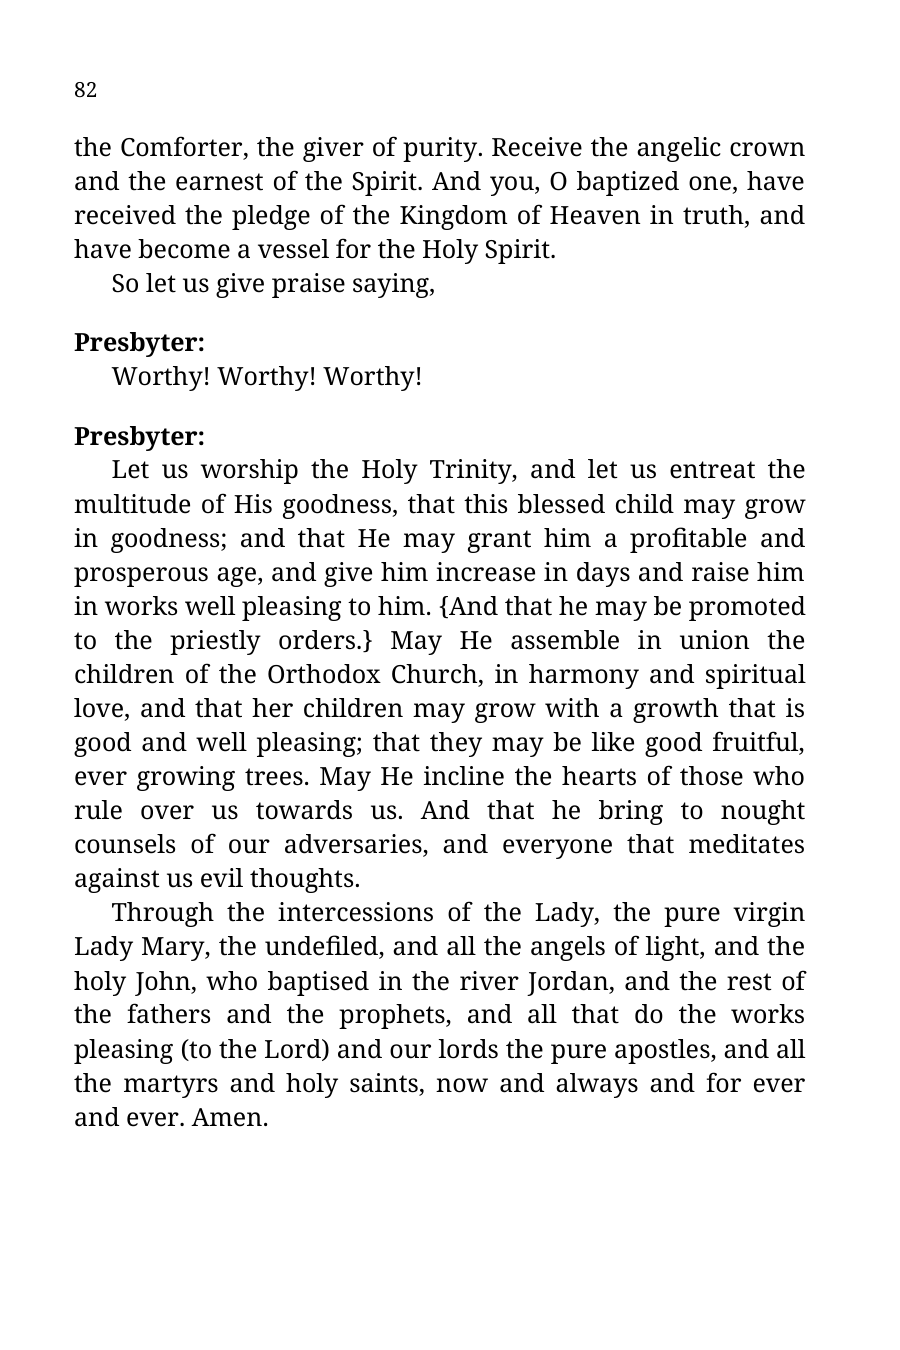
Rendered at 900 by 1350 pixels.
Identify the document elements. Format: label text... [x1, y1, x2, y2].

text Through the intercessions of the Lady, the pure virgin Lady Mary, the undefiled, and all the angels of light, and the holy John, who baptised in the river Jordan, and the rest of the fathers and the prophets, and all that do the works pleasing (to the Lord) and our lords the pure apostles, and all the martyrs and holy saints, now and always and for ever and ever. Amen. [74, 895, 806, 1133]
text Worthy! Worthy! Worthy! [74, 359, 806, 393]
text So let us give praise saying, [74, 266, 806, 300]
text Presbyter: [74, 418, 806, 452]
text Presbyter: [74, 325, 806, 359]
text Let us worship the Holy Trinity, and let us entreat the multitude of His goodness, that this blessed child may grow in goodness; and that He may grant him a profitable and prosperous age, and give him increase in days and raise him in works well pleasing to him. {And that he may be promoted to the priestly orders.} May He assemble in union the children of the Orthodox Church, in harmony and spiritual love, and that her children may grow with a growth that is good and well pleasing; that they may be like good fruitful, ever growing trees. May He incline the hearts of those who rule over us towards us. And that he bring to nought counsels of our adversaries, and everyone that meditates against us evil thoughts. [74, 452, 806, 895]
